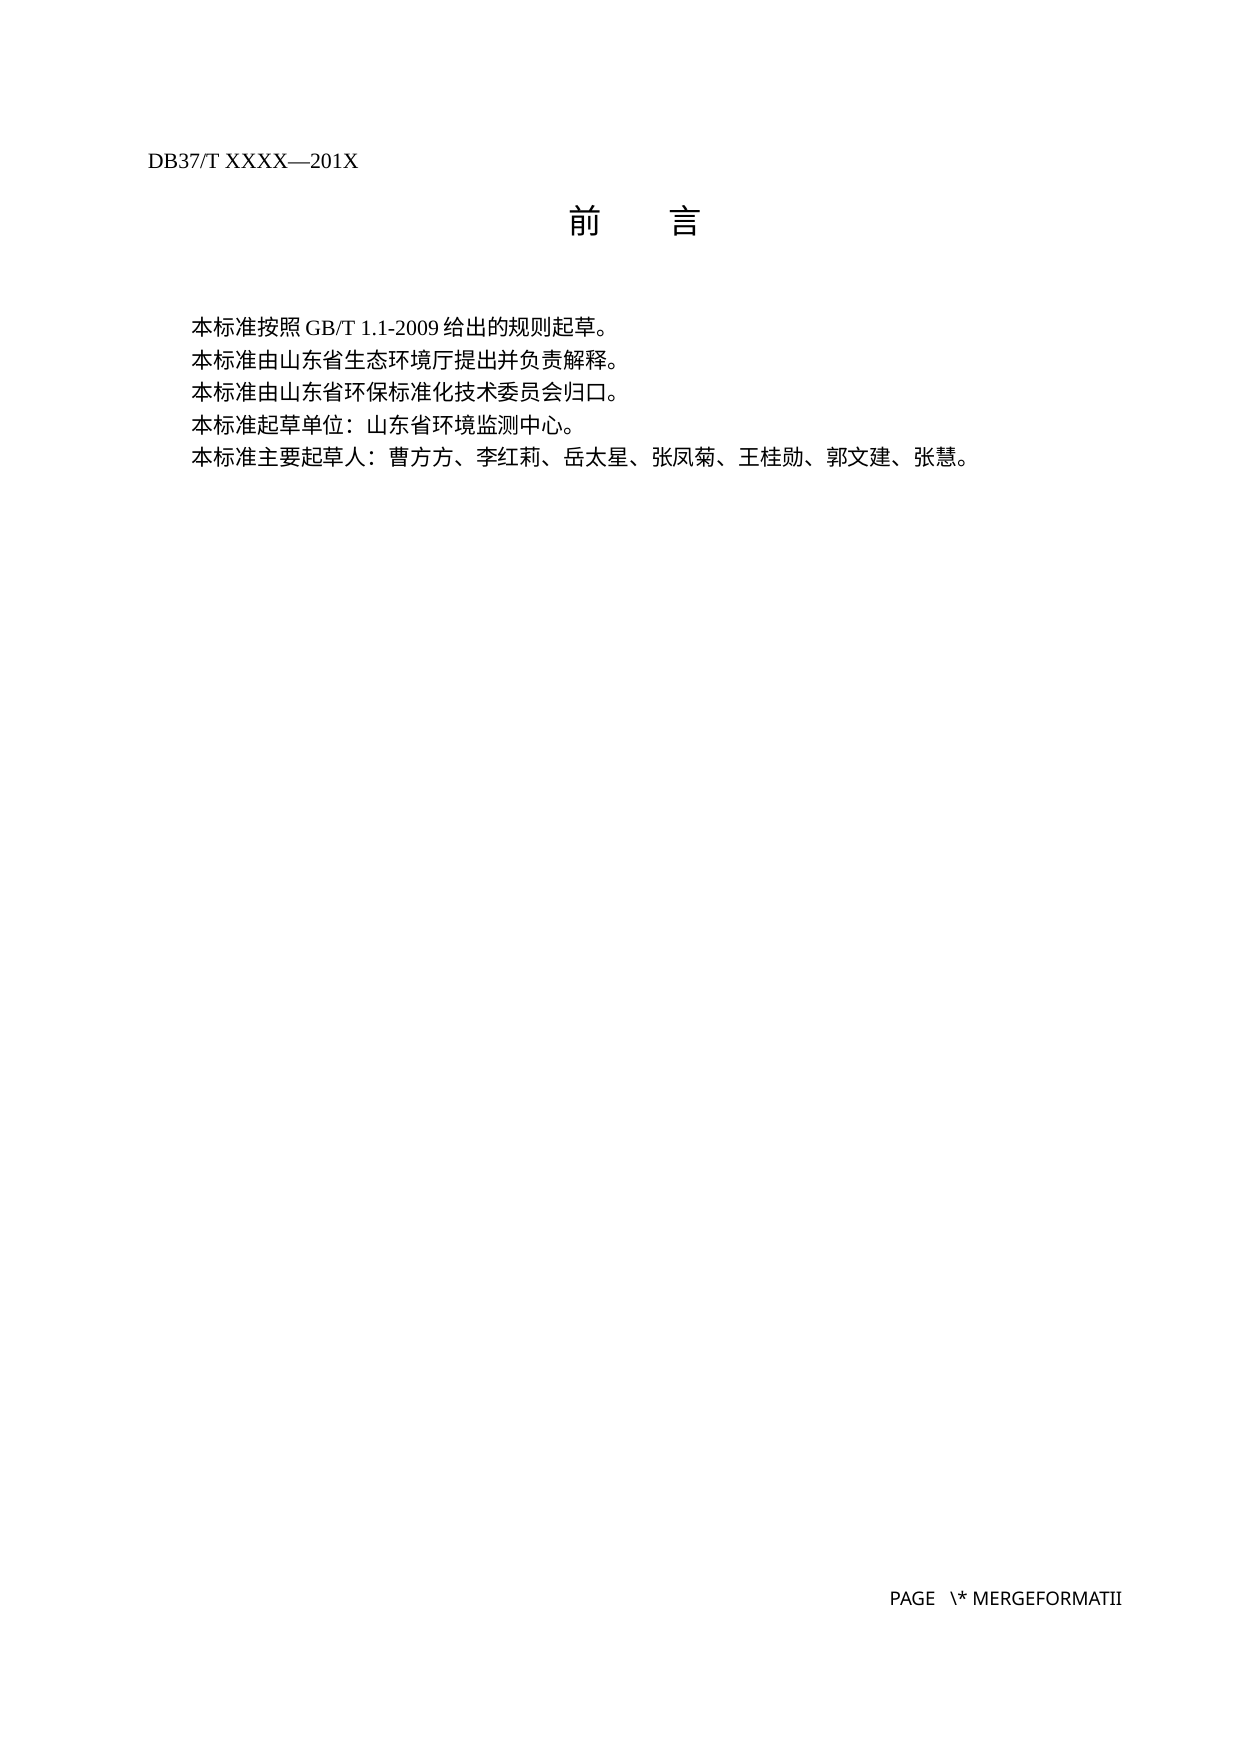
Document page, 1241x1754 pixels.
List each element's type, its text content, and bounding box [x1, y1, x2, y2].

text 本标准主要起草人：曹方方、李红莉、岳太星、张凤菊、王桂勋、郭文建、张慧。 [148, 440, 1122, 472]
text 本标准由山东省环保标准化技术委员会归口。 [148, 375, 1122, 407]
text 本标准按照GB/T 1.1-2009给出的规则起草。 [148, 310, 1122, 342]
text 前 言 [148, 186, 1122, 251]
text 本标准由山东省生态环境厅提出并负责解释。 [148, 342, 1122, 375]
text 本标准起草单位：山东省环境监测中心。 [148, 407, 1122, 440]
